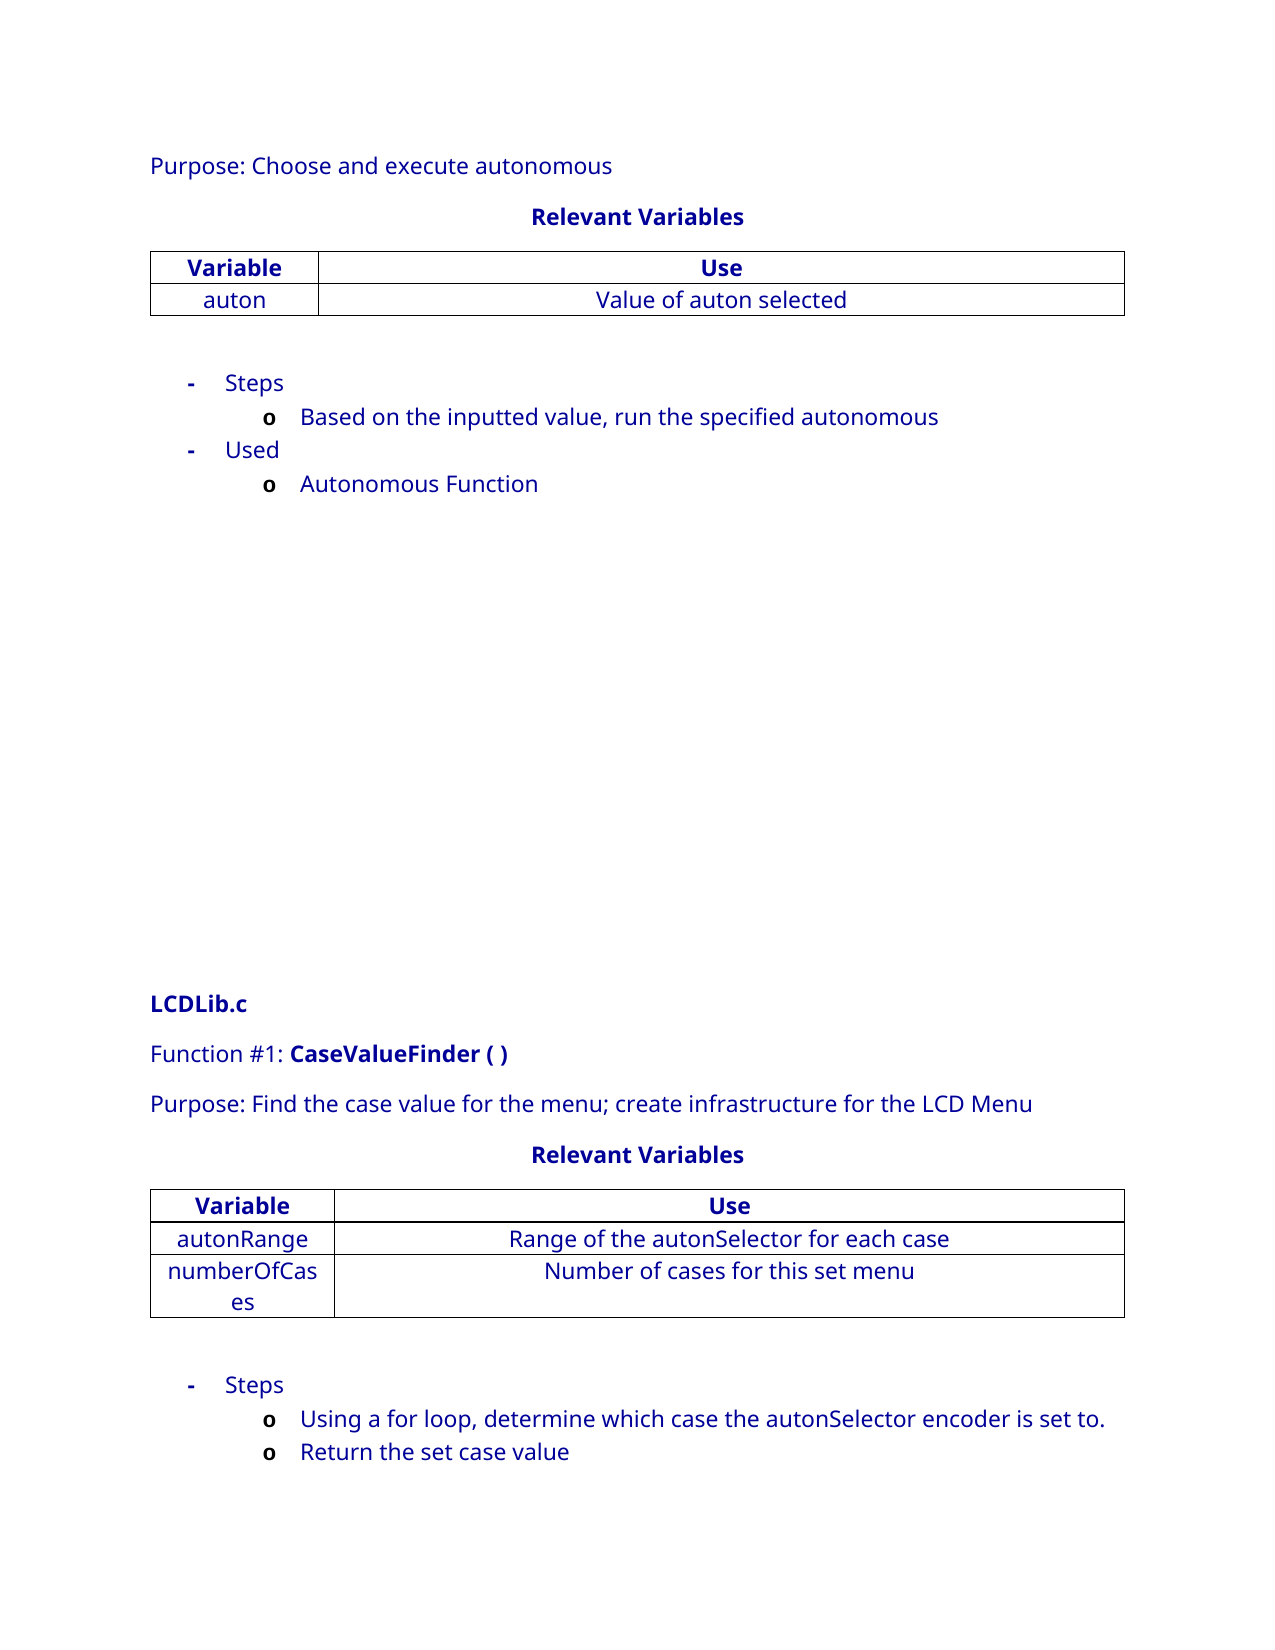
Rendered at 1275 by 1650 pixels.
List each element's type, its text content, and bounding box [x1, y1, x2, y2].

table_header Variable [151, 1190, 334, 1221]
text LCDLib.c [150, 987, 1125, 1019]
list Autonomous Function [262, 468, 1125, 499]
table_header Use [335, 1190, 1124, 1221]
table_cell Value of auton selected [319, 284, 1124, 315]
table_cell autonRange [151, 1223, 334, 1254]
text Relevant Variables [150, 200, 1125, 232]
list Using a for loop, determine which case the autonSelector encoder is set to. [262, 1402, 1125, 1434]
text Relevant Variables [150, 1139, 1125, 1170]
table_cell numberOfCases [151, 1255, 334, 1317]
list Based on the inputted value, run the specified autonomous [262, 401, 1125, 432]
text Purpose: Find the case value for the menu; create infrastructure for the LCD Menu [150, 1088, 1125, 1119]
list Steps [187, 1369, 1125, 1400]
table_header Use [319, 252, 1124, 283]
table_cell Number of cases for this set menu [335, 1255, 1124, 1317]
table_cell Range of the autonSelector for each case [335, 1223, 1124, 1254]
table_header Variable [151, 252, 318, 283]
list Steps [187, 367, 1125, 398]
list Used [187, 434, 1125, 466]
table_cell auton [151, 284, 318, 315]
text Purpose: Choose and execute autonomous [150, 150, 1125, 181]
list Return the set case value [262, 1436, 1125, 1468]
text Function #1: CaseValueFinder ( ) [150, 1038, 1125, 1069]
